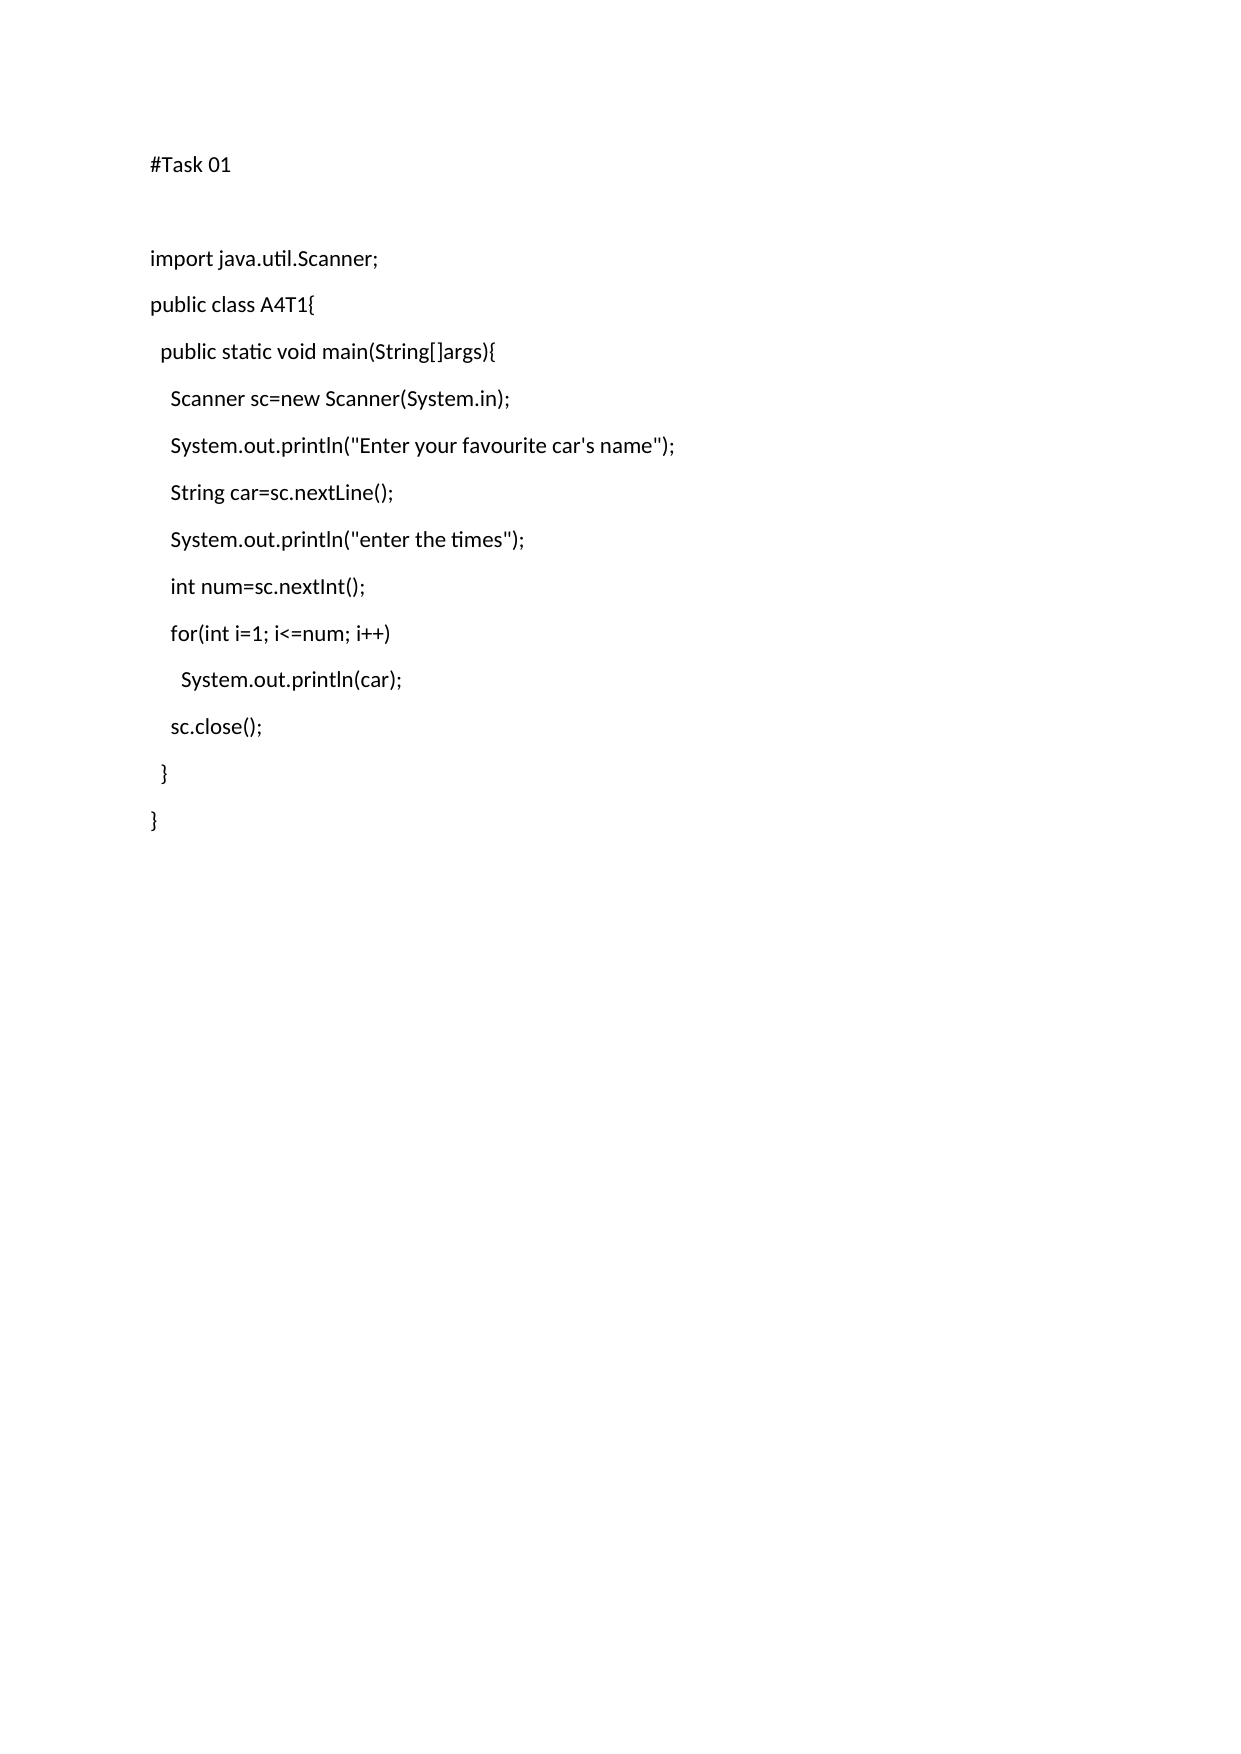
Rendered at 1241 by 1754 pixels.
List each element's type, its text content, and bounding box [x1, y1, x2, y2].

text Scanner sc=new Scanner(System.in); [150, 384, 1090, 412]
text System.out.println(car); [150, 666, 1090, 694]
text public class A4T1{ [150, 291, 1090, 319]
text System.out.println("Enter your favourite car's name"); [150, 431, 1090, 459]
text String car=sc.nextLine(); [150, 478, 1090, 506]
text for(int i=1; i<=num; i++) [150, 619, 1090, 647]
text System.out.println("enter the times"); [150, 525, 1090, 553]
text int num=sc.nextInt(); [150, 572, 1090, 600]
text public static void main(String[]args){ [150, 337, 1090, 366]
text import java.util.Scanner; [150, 244, 1090, 272]
text sc.close(); [150, 712, 1090, 741]
text } [150, 759, 1090, 787]
text } [150, 806, 1090, 834]
text #Task 01 [150, 150, 1090, 178]
